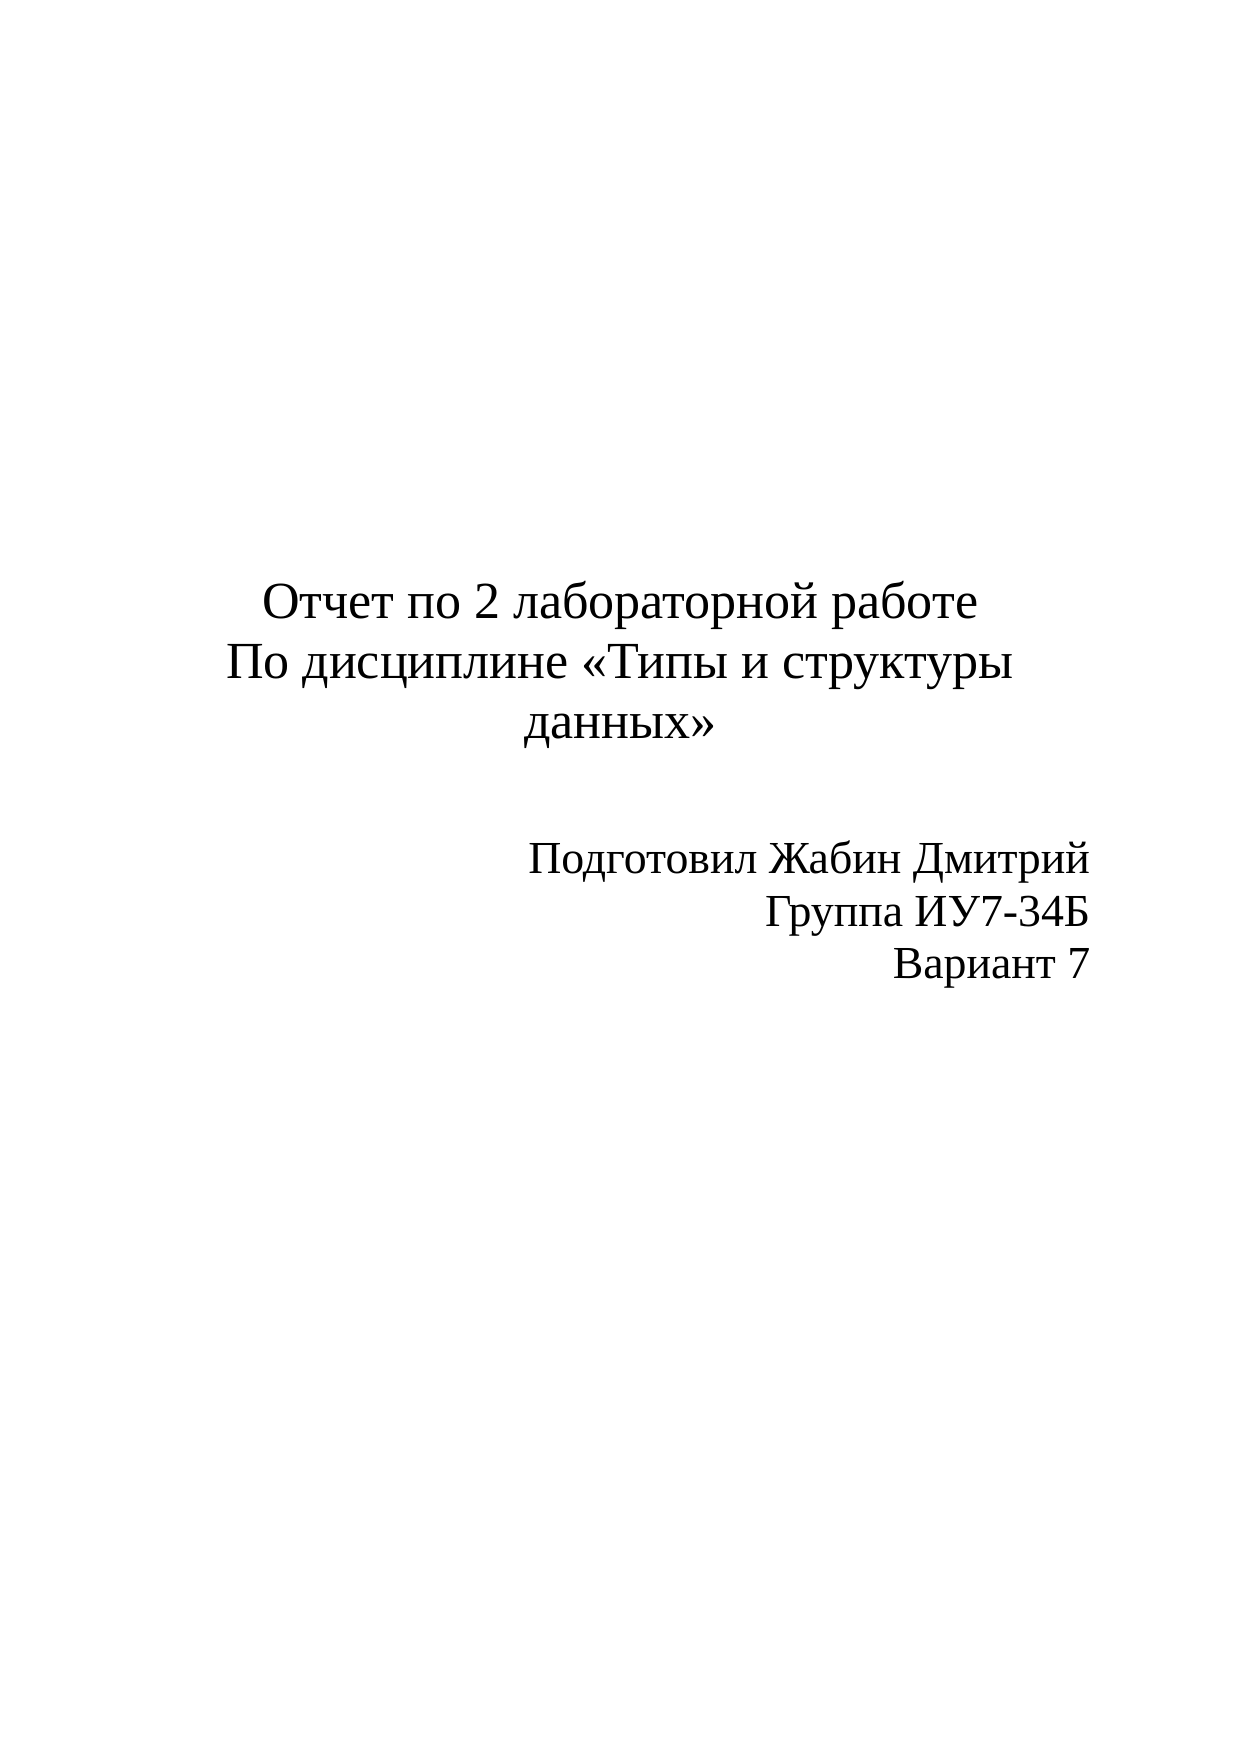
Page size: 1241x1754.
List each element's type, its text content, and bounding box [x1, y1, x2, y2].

text Группа ИУ7-34Б [150, 883, 1090, 936]
text Вариант 7 [150, 936, 1090, 989]
text Подготовил Жабин Дмитрий [150, 831, 1090, 883]
text По дисциплине «Типы и структуры данных» [150, 630, 1090, 750]
text Отчет по 2 лабораторной работе [150, 570, 1090, 630]
